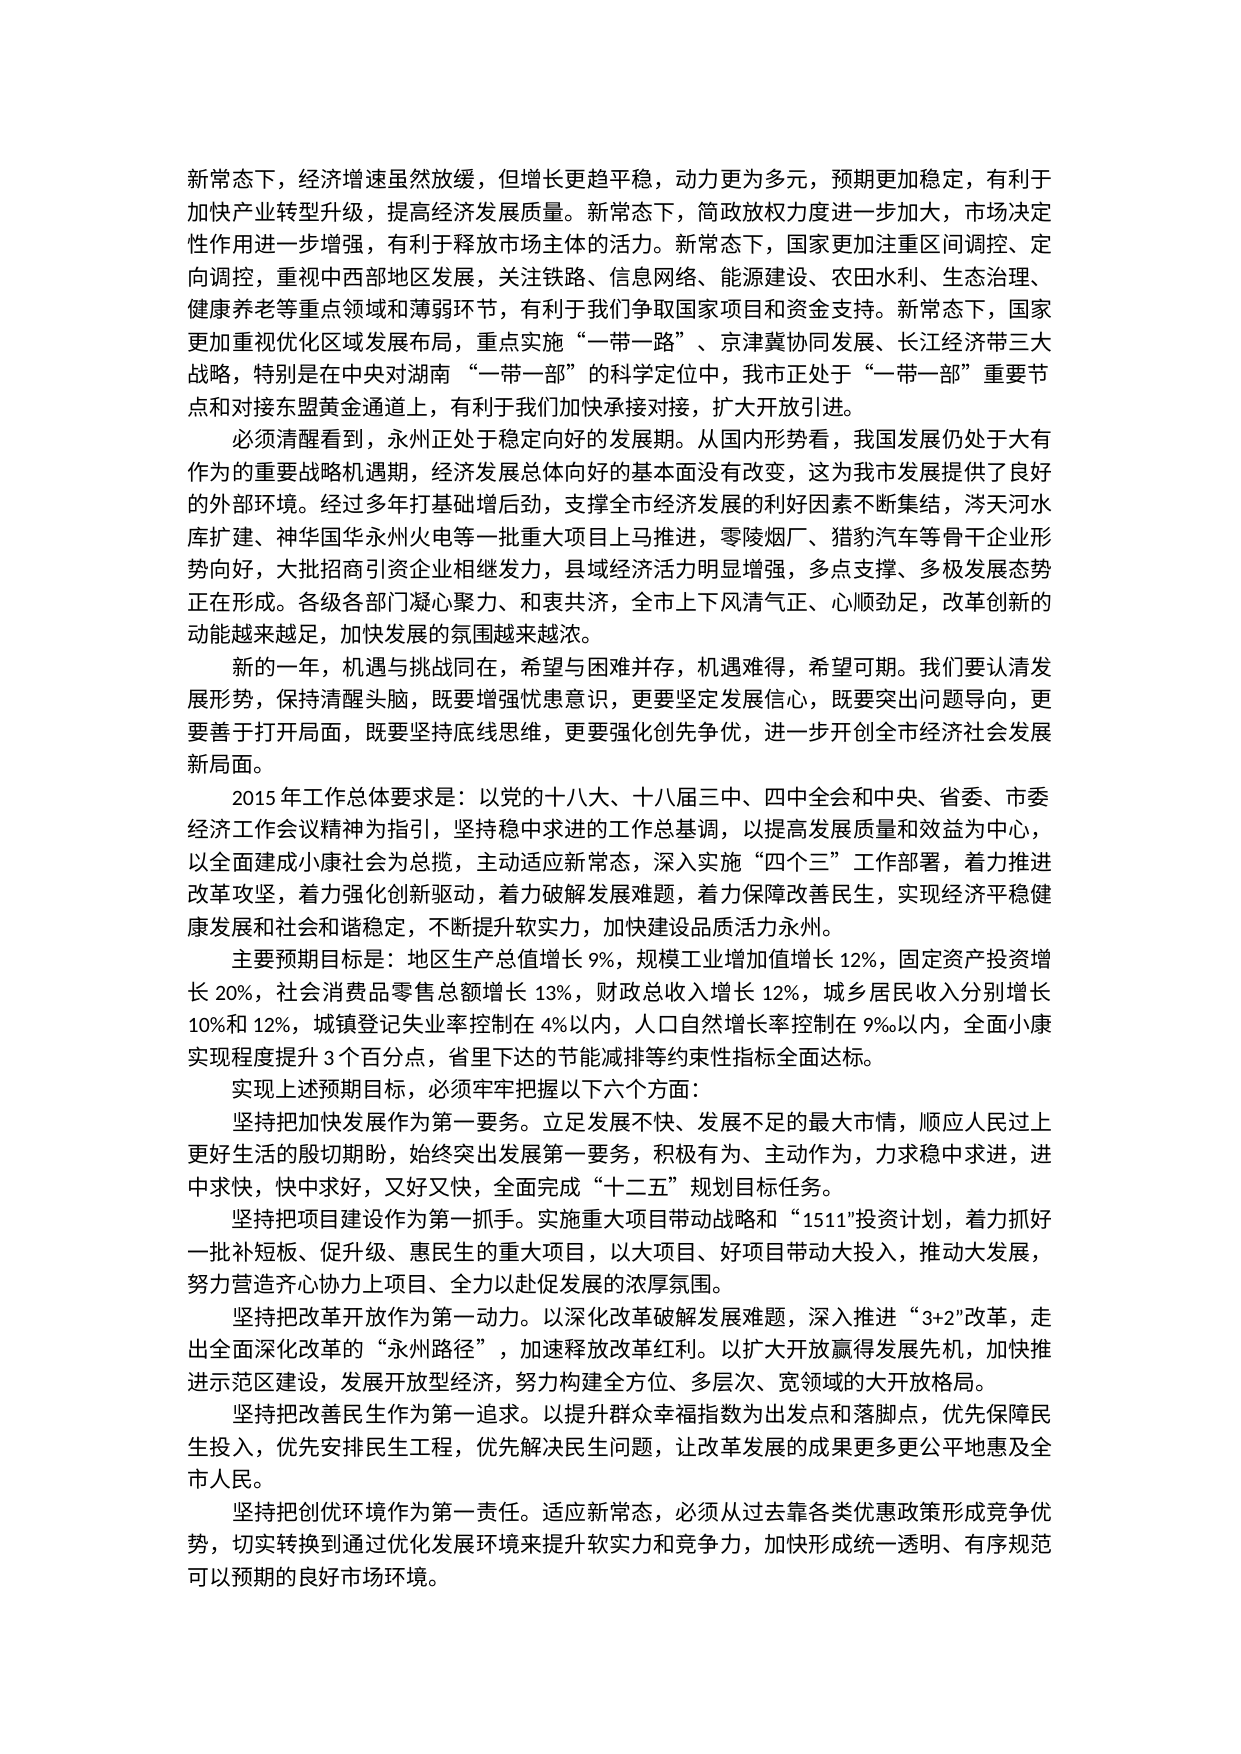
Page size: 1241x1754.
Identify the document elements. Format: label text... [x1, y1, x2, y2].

text 坚持把改善民生作为第一追求。以提升群众幸福指数为出发点和落脚点，优先保障民生投入，优先安排民生工程，优先解决民生问题，让改革发展的成果更多更公平地惠及全市人民。 [187, 1397, 1053, 1494]
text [187, 162, 1053, 422]
text 实现上述预期目标，必须牢牢把握以下六个方面： [187, 1072, 1053, 1104]
text 2015年工作总体要求是：以党的十八大、十八届三中、四中全会和中央、省委、市委经济工作会议精神为指引，坚持稳中求进的工作总基调，以提高发展质量和效益为中心，以全面建成小康社会为总揽，主动适应新常态，深入实施“四个三”工作部署，着力推进改革攻坚，着力强化创新驱动，着力破解发展难题，着力保障改善民生，实现经济平稳健康发展和社会和谐稳定，不断提升软实力，加快建设品质活力永州。 [187, 779, 1053, 942]
text 新的一年，机遇与挑战同在，希望与困难并存，机遇难得，希望可期。我们要认清发展形势，保持清醒头脑，既要增强忧患意识，更要坚定发展信心，既要突出问题导向，更要善于打开局面，既要坚持底线思维，更要强化创先争优，进一步开创全市经济社会发展新局面。 [187, 649, 1053, 779]
text 坚持把项目建设作为第一抓手。实施重大项目带动战略和“1511”投资计划，着力抓好一批补短板、促升级、惠民生的重大项目，以大项目、好项目带动大投入，推动大发展，努力营造齐心协力上项目、全力以赴促发展的浓厚氛围。 [187, 1202, 1053, 1299]
text 坚持把创优环境作为第一责任。适应新常态，必须从过去靠各类优惠政策形成竞争优势，切实转换到通过优化发展环境来提升软实力和竞争力，加快形成统一透明、有序规范、可以预期的良好市场环境。 [187, 1494, 1053, 1592]
text 坚持把改革开放作为第一动力。以深化改革破解发展难题，深入推进“3+2”改革，走出全面深化改革的“永州路径”，加速释放改革红利。以扩大开放赢得发展先机，加快推进示范区建设，发展开放型经济，努力构建全方位、多层次、宽领域的大开放格局。 [187, 1299, 1053, 1397]
text 主要预期目标是：地区生产总值增长9%，规模工业增加值增长12%，固定资产投资增长20%，社会消费品零售总额增长13%，财政总收入增长12%，城乡居民收入分别增长10%和12%，城镇登记失业率控制在4%以内，人口自然增长率控制在9‰以内，全面小康实现程度提升3个百分点，省里下达的节能减排等约束性指标全面达标。 [187, 942, 1053, 1072]
text 必须清醒看到，永州正处于稳定向好的发展期。从国内形势看，我国发展仍处于大有作为的重要战略机遇期，经济发展总体向好的基本面没有改变，这为我市发展提供了良好的外部环境。经过多年打基础增后劲，支撑全市经济发展的利好因素不断集结，涔天河水库扩建、神华国华永州火电等一批重大项目上马推进，零陵烟厂、猎豹汽车等骨干企业形势向好，大批招商引资企业相继发力，县域经济活力明显增强，多点支撑、多极发展态势正在形成。各级各部门凝心聚力、和衷共济，全市上下风清气正、心顺劲足，改革创新的动能越来越足，加快发展的氛围越来越浓。 [187, 422, 1053, 649]
text 坚持把加快发展作为第一要务。立足发展不快、发展不足的最大市情，顺应人民过上更好生活的殷切期盼，始终突出发展第一要务，积极有为、主动作为，力求稳中求进，进中求快，快中求好，又好又快，全面完成“十二五”规划目标任务。 [187, 1104, 1053, 1202]
